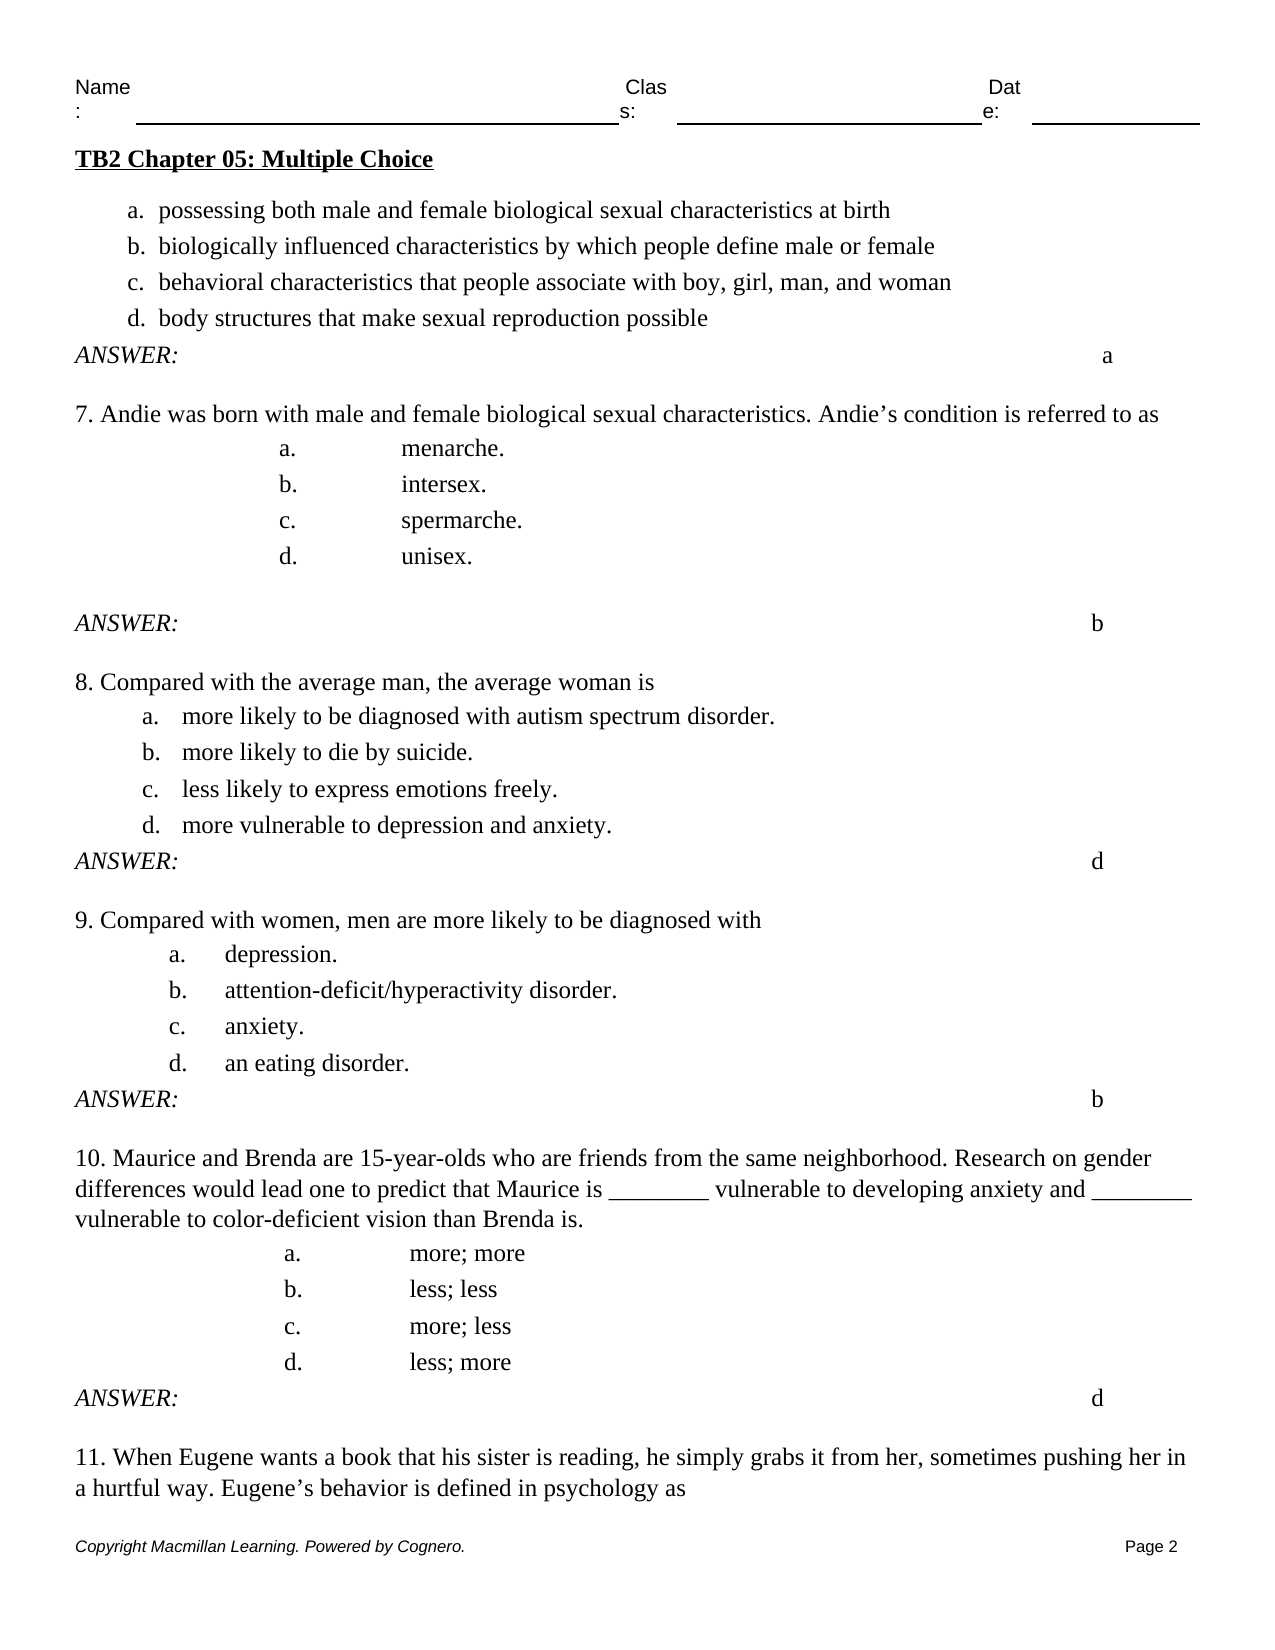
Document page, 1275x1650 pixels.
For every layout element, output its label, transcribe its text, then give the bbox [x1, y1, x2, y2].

table_header 8. Compared with the average man, the average woman is [75, 667, 1200, 878]
table_header 9. Compared with women, men are more likely to be diagnosed with [75, 905, 1200, 1116]
table_header 10. Maurice and Brenda are 15-year-olds who are friends from the same neighborhood. Research on gender differences would lead one to predict that Maurice is ________ vulnerable to developing anxiety and ________ vulnerable to color-deficient vision than Brenda is. [75, 1143, 1200, 1415]
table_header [75, 1442, 1200, 1503]
table_header 7. Andie was born with male and female biological sexual characteristics. Andie’s condition is referred to as [75, 399, 1200, 640]
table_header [75, 192, 1200, 372]
